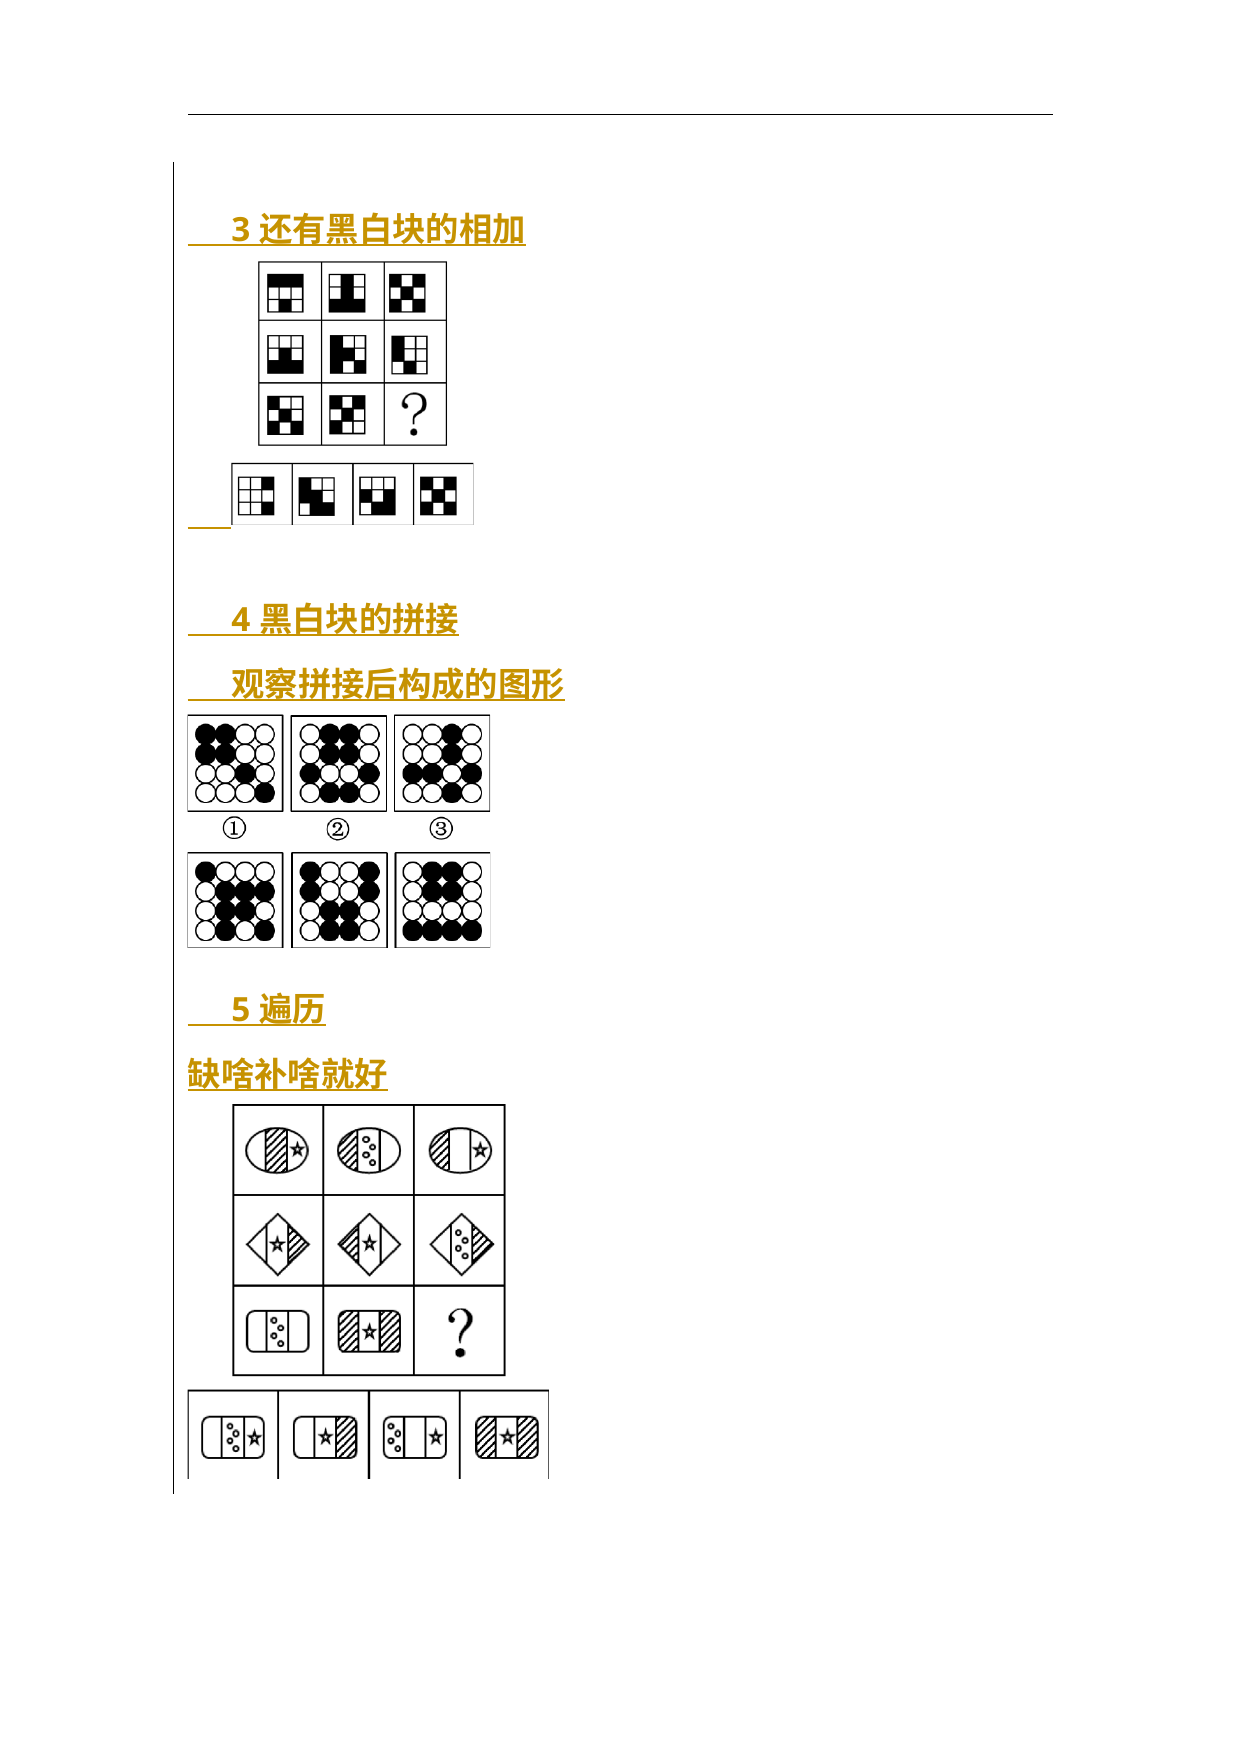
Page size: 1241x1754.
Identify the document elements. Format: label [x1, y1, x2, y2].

picture [231, 259, 474, 525]
picture [187, 714, 490, 948]
picture [187, 1104, 549, 1479]
